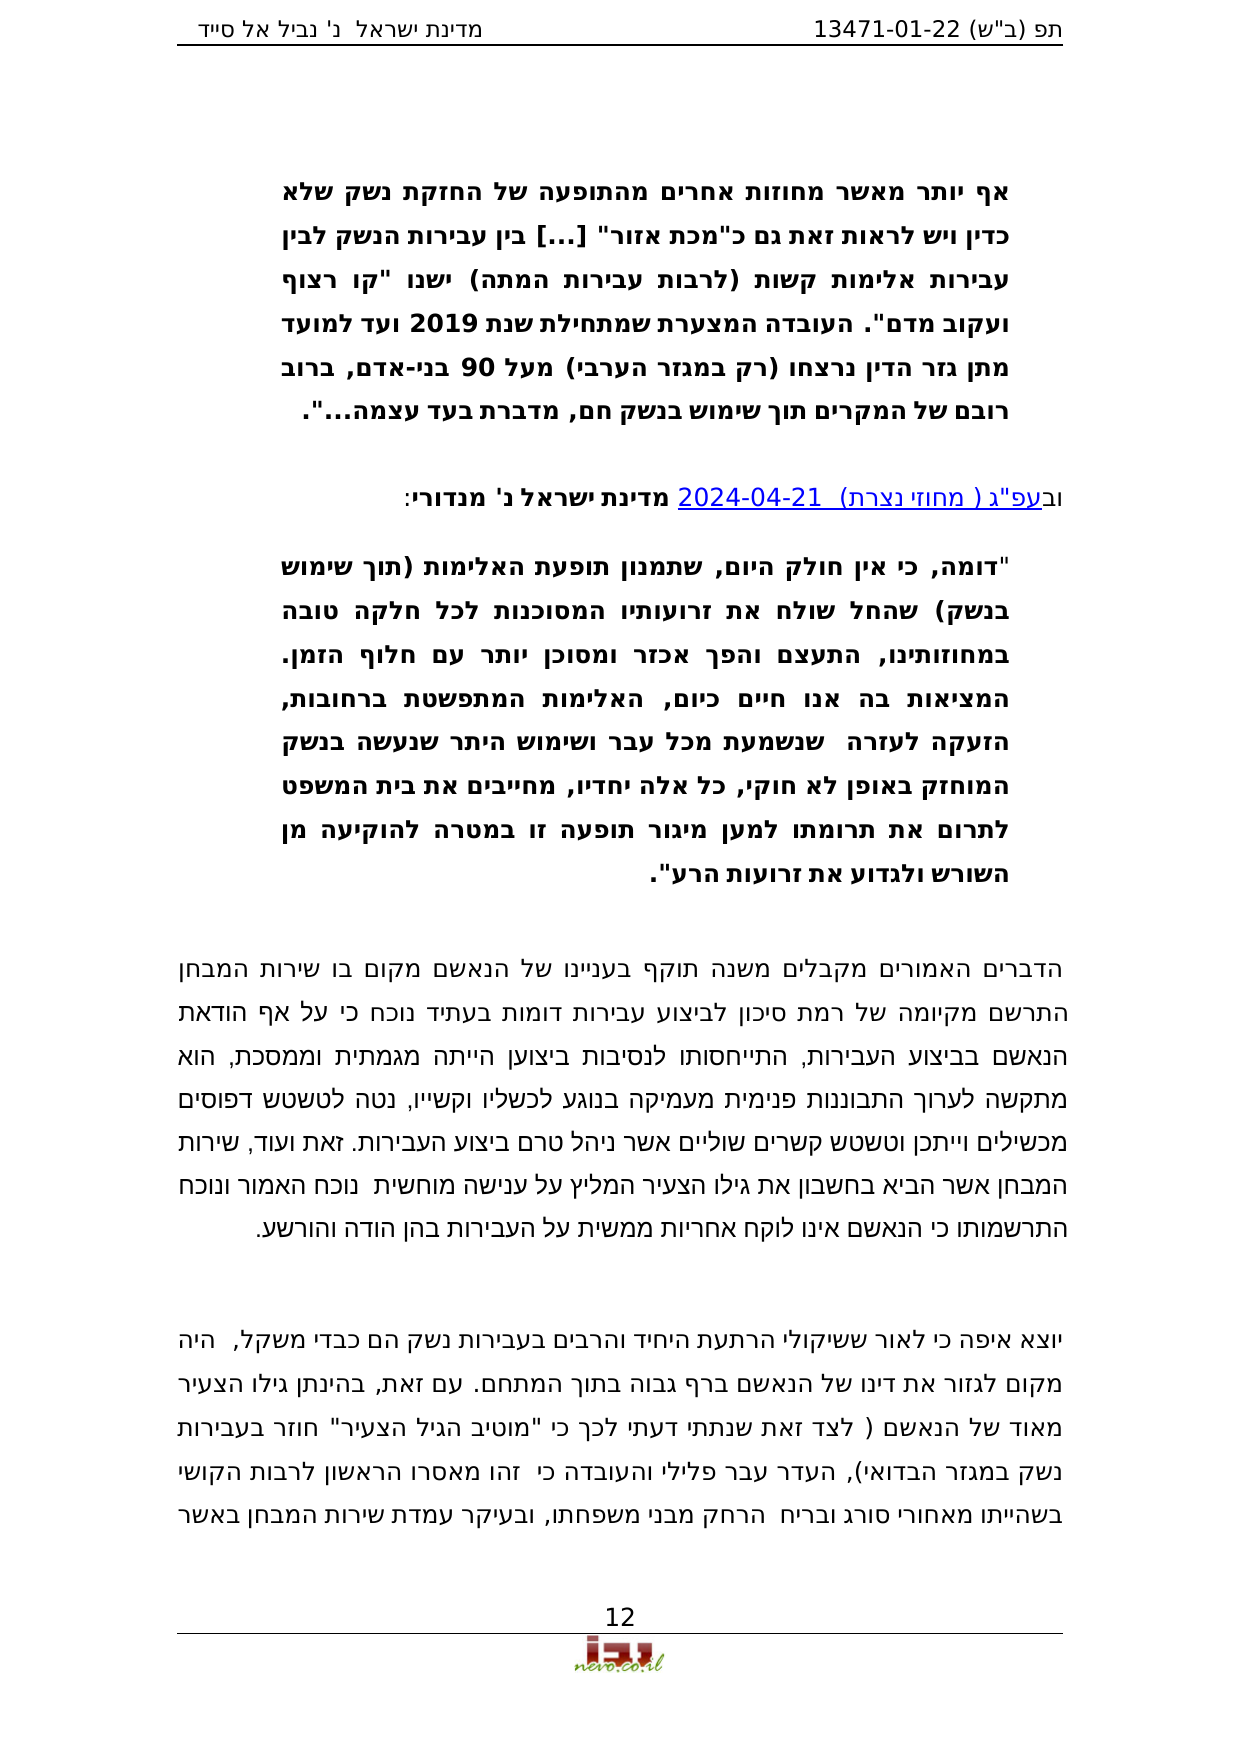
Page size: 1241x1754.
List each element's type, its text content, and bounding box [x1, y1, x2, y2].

text "דומה, כי אין חולק היום, שתמנון תופעת האלימות (תוך שימוש בנשק) שהחל שולח את זרועותיו המסוכנות לכל חלקה טובה במחוזותינו, התעצם והפך אכזר ומסוכן יותר עם חלוף הזמן. המציאות בה אנו חיים כיום, האלימות המתפשטת ברחובות, הזעקה לעזרה שנשמעת מכל עבר ושימוש היתר שנעשה בנשק המוחזק באופן לא חוקי, כל אלה יחדיו, מחייבים את בית המשפט לתרום את תרומתו למען מיגור תופעה זו במטרה להוקיעה מן השורש ולגדוע את זרועות הרע". [281, 552, 1010, 888]
text הדברים האמורים מקבלים משנה תוקף בעניינו של הנאשם מקום בו שירות המבחן התרשם מקיומה של רמת סיכון לביצוע עבירות דומות בעתיד נוכח כי על אף הודאת הנאשם בביצוע העבירות, התייחסותו לנסיבות ביצוען הייתה מגמתית וממסכת, הוא מתקשה לערוך התבוננות פנימית מעמיקה בנוגע לכשליו וקשייו, נטה לטשטש דפוסים מכשילים וייתכן וטשטש קשרים שוליים אשר ניהל טרם ביצוע העבירות. זאת ועוד, שירות המבחן אשר הביא בחשבון את גילו הצעיר המליץ על ענישה מוחשית נוכח האמור ונוכח התרשמותו כי הנאשם אינו לוקח אחריות ממשית על העבירות בהן הודה והורשע. [177, 954, 1069, 1243]
picture [574, 1635, 666, 1673]
text ובעפ"ג ( מחוזי נצרת) 2024-04-21 מדינת ישראל נ' מנדורי: [177, 483, 1063, 513]
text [177, 1325, 1063, 1530]
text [281, 177, 1010, 426]
